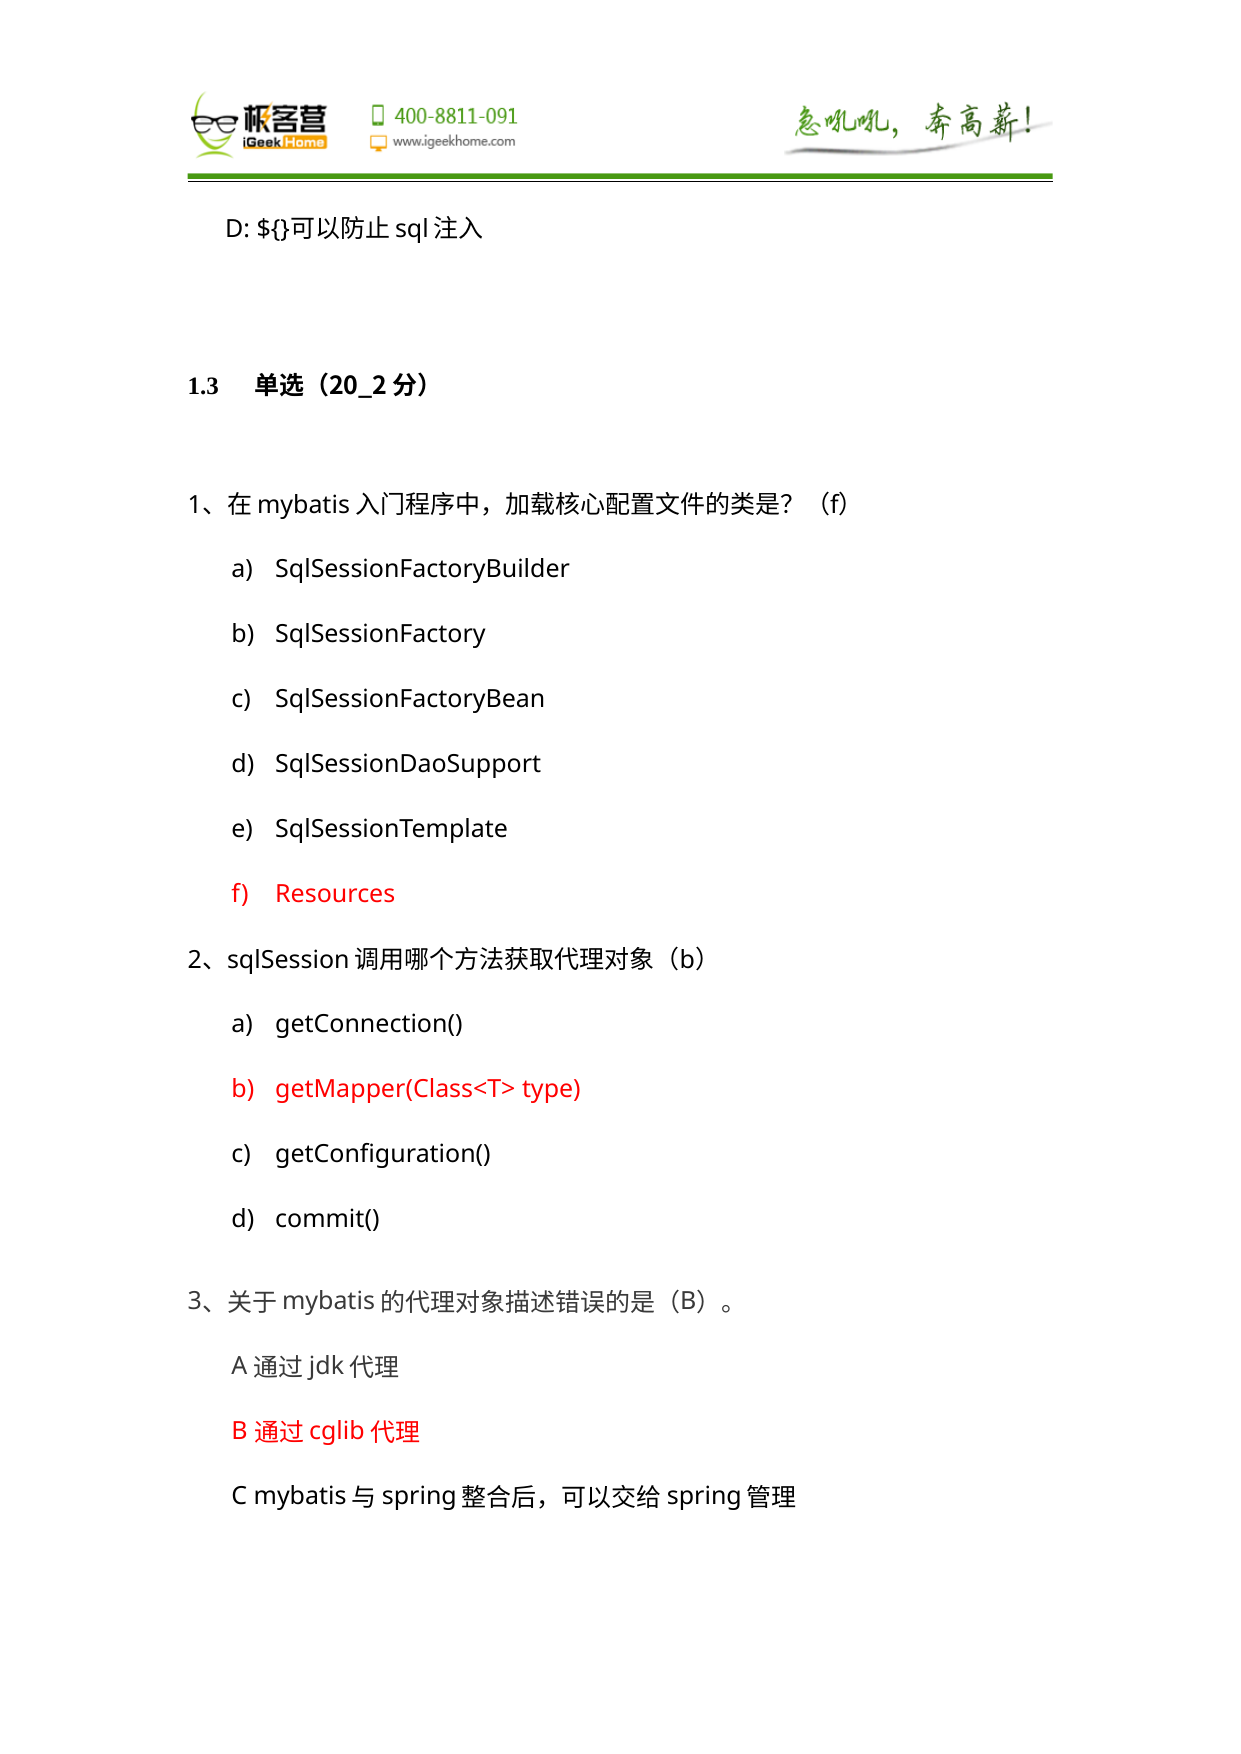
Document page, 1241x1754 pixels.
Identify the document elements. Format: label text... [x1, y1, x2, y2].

list sqlSession调用哪个方法获取代理对象（b） [187, 925, 1053, 990]
list getConnection() [231, 990, 1053, 1055]
list 在mybatis入门程序中，加载核心配置文件的类是？（f） [187, 470, 1053, 535]
text B 通过cglib代理 [187, 1412, 1053, 1477]
subtitle 单选（20_2分） [187, 351, 1053, 416]
list SqlSessionDaoSupport [231, 730, 1053, 795]
text A 通过jdk代理 [187, 1347, 1053, 1412]
list SqlSessionFactoryBuilder [231, 535, 1053, 600]
list getConfiguration() [231, 1120, 1053, 1185]
list SqlSessionTemplate [231, 795, 1053, 860]
list SqlSessionFactoryBean [231, 665, 1053, 730]
text D: ${}可以防止sql注入 [187, 194, 1053, 259]
list getMapper(Class<T> type) [231, 1055, 1053, 1120]
list Resources [231, 860, 1053, 925]
list commit() [231, 1185, 1053, 1250]
list SqlSessionFactory [231, 600, 1053, 665]
text C mybatis与spring整合后，可以交给spring管理 [187, 1477, 1053, 1542]
text 3、关于mybatis的代理对象描述错误的是（B）。 [187, 1282, 1053, 1347]
picture [187, 88, 1053, 179]
